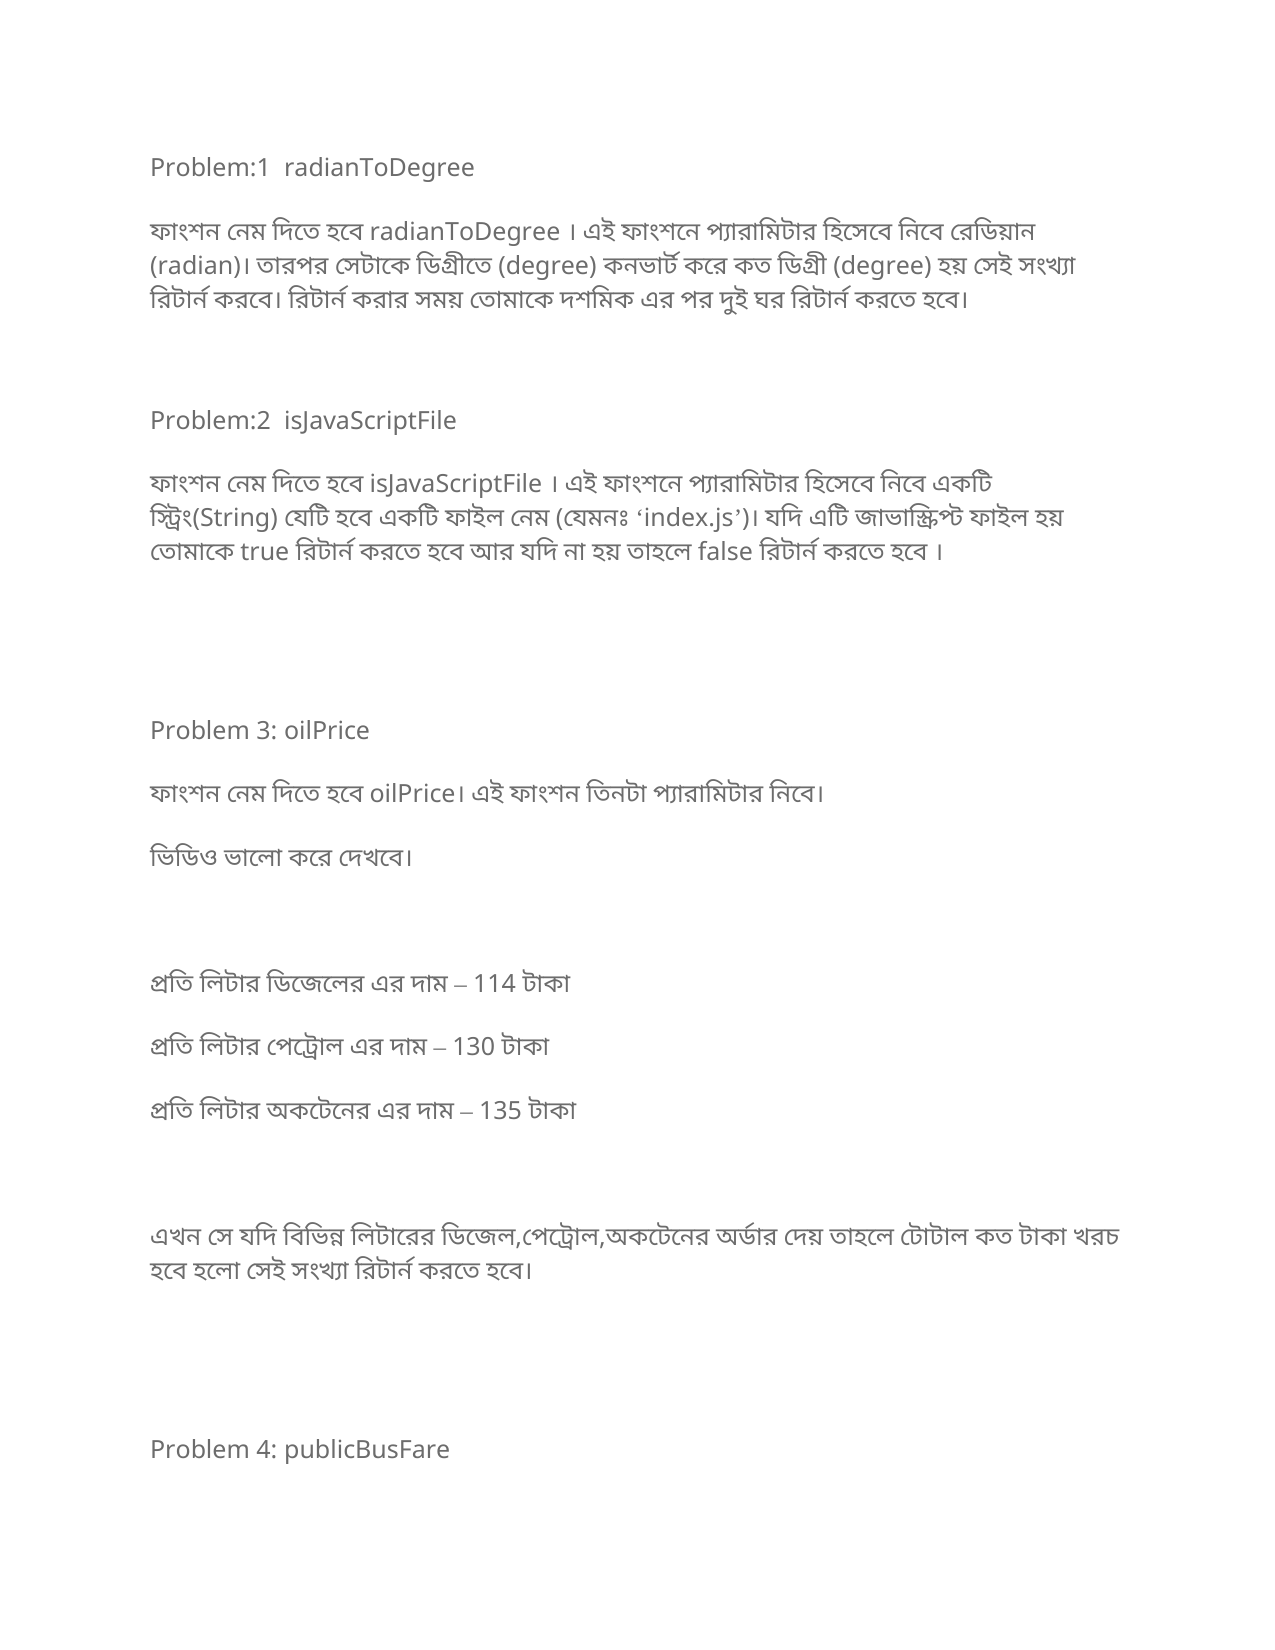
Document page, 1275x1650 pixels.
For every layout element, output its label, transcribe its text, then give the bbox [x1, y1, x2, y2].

text Problem 4: publicBusFare [150, 1432, 1125, 1466]
text Problem 3: oilPrice [150, 713, 1125, 747]
text প্রতি লিটার পেট্রোল এর দাম – 130 টাকা [150, 1029, 1125, 1063]
text ফাংশন নেম দিতে হবে radianToDegree । এই ফাংশনে প্যারামিটার হিসেবে নিবে রেডিয়ান (radian)। তারপর সেটাকে ডিগ্রীতে (degree) কনভার্ট করে কত ডিগ্রী (degree) হয় সেই সংখ্যা রিটার্ন করবে। রিটার্ন করার সময় তোমাকে দশমিক এর পর দুই ঘর রিটার্ন করতে হবে। [150, 213, 1125, 315]
text ফাংশন নেম দিতে হবে oilPrice। এই ফাংশন তিনটা প্যারামিটার নিবে। [150, 776, 1125, 810]
text Problem:2 isJavaScriptFile [150, 402, 1125, 437]
text প্রতি লিটার ডিজেলের এর দাম – 114 টাকা [150, 966, 1125, 1000]
text এখন সে যদি বিভিন্ন লিটারের ডিজেল,পেট্রোল,অকটেনের অর্ডার দেয় তাহলে টোটাল কত টাকা খরচ হবে হলো সেই সংখ্যা রিটার্ন করতে হবে। [150, 1219, 1125, 1287]
text ফাংশন নেম দিতে হবে isJavaScriptFile । এই ফাংশনে প্যারামিটার হিসেবে নিবে একটি স্ট্রিং(String) যেটি হবে একটি ফাইল নেম (যেমনঃ ‘index.js’)। যদি এটি জাভাস্ক্রিপ্ট ফাইল হয় তোমাকে true রিটার্ন করতে হবে আর যদি না হয় তাহলে false রিটার্ন করতে হবে । [150, 466, 1125, 568]
text Problem:1 radianToDegree [150, 150, 1125, 184]
text ভিডিও ভালো করে দেখবে। [150, 839, 1125, 873]
text প্রতি লিটার অকটেনের এর দাম – 135 টাকা [150, 1092, 1125, 1126]
